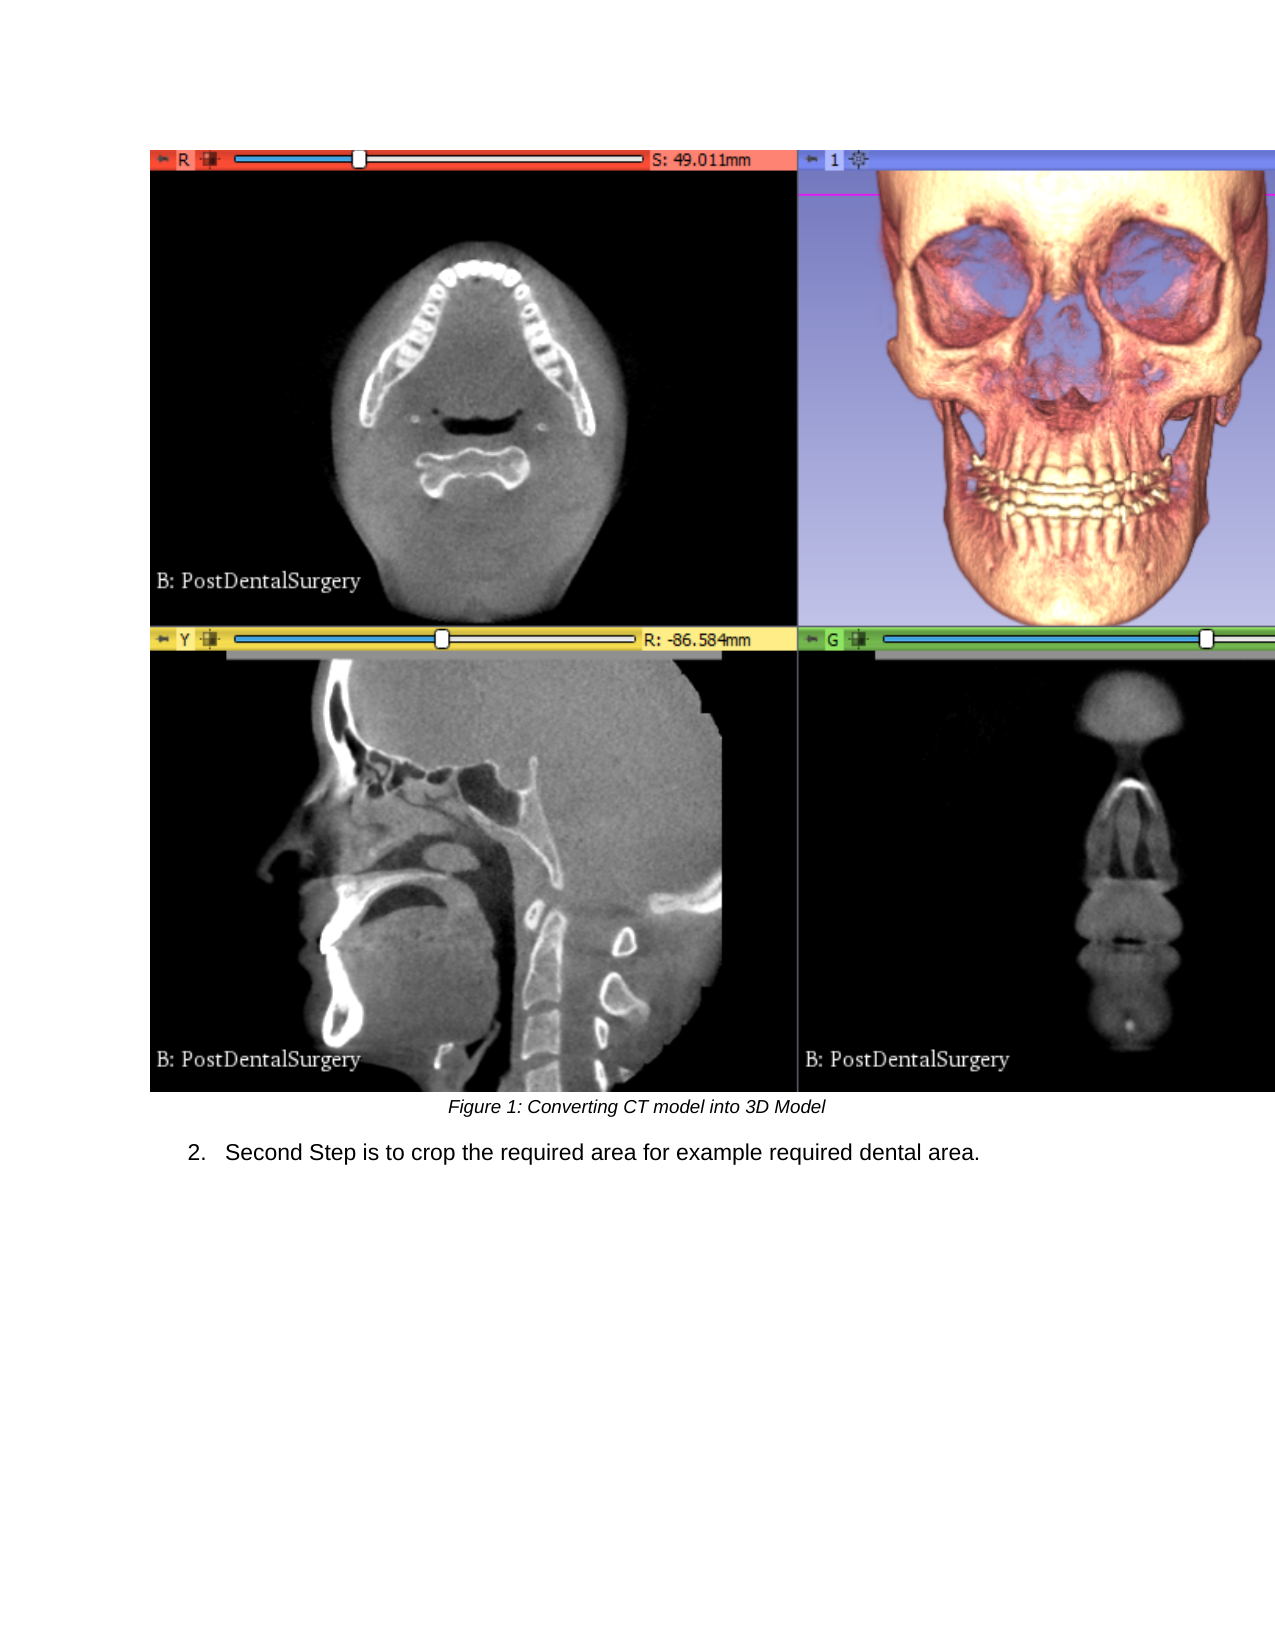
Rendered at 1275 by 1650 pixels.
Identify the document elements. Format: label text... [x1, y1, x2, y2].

text Figure 1: Converting CT model into 3D Model [150, 1096, 1125, 1118]
list Second Step is to crop the required area for example required dental area. [187, 1139, 1125, 1165]
picture [150, 150, 1275, 1092]
